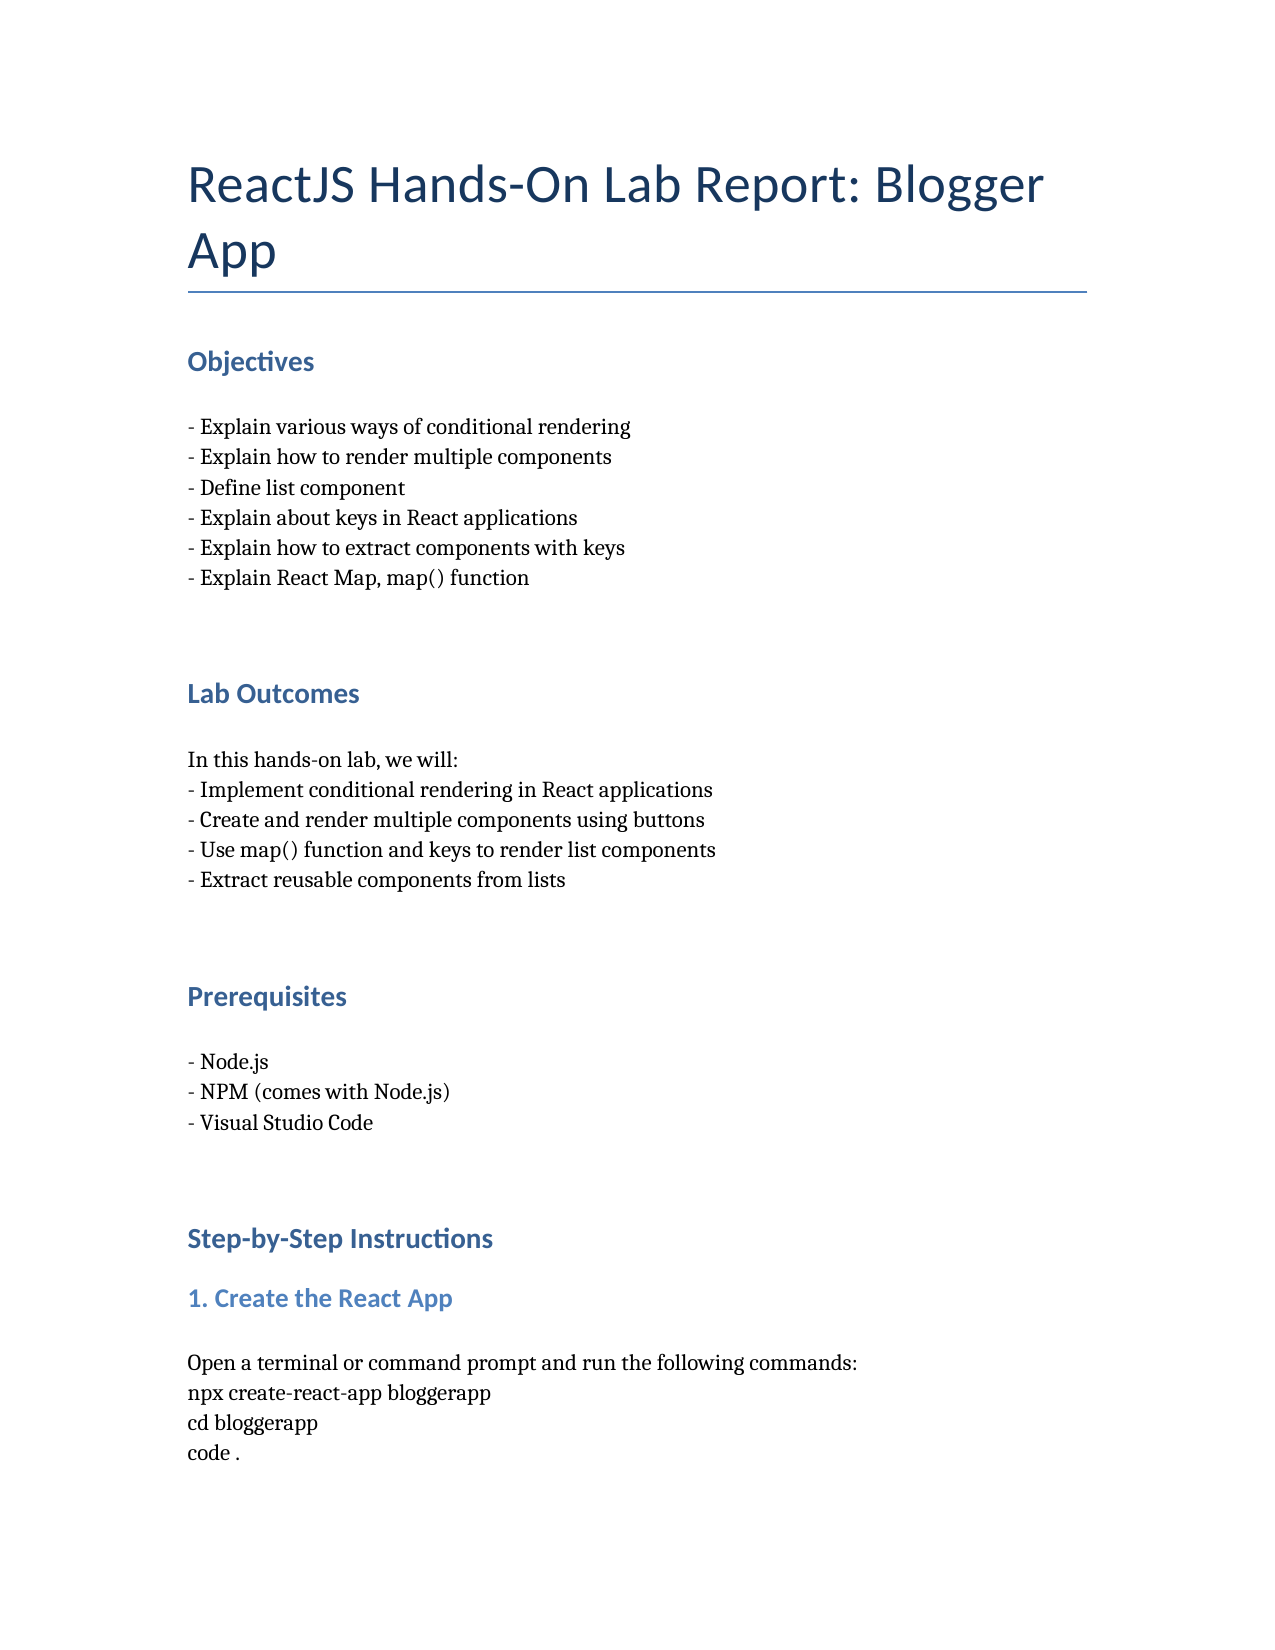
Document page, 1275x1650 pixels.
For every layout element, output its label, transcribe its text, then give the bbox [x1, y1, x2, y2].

text In this hands-on lab, we will: - Implement conditional rendering in React applications - Create and render multiple components using buttons - Use map() function and keys to render list components - Extract reusable components from lists [187, 716, 1087, 924]
subtitle Objectives [187, 343, 1087, 378]
title ReactJS Hands-On Lab Report: Blogger App [187, 150, 1087, 293]
text Open a terminal or command prompt and run the following commands: npx create-react-app bloggerapp cd bloggerapp code . [187, 1319, 1087, 1497]
text - Node.js - NPM (comes with Node.js) - Visual Studio Code [187, 1019, 1087, 1166]
text - Explain various ways of conditional rendering - Explain how to render multiple components - Define list component - Explain about keys in React applications - Explain how to extract components with keys - Explain React Map, map() function [187, 384, 1087, 621]
subtitle 1. Create the React App [187, 1281, 1087, 1314]
subtitle Prerequisites [187, 978, 1087, 1013]
subtitle Lab Outcomes [187, 675, 1087, 711]
subtitle Step-by-Step Instructions [187, 1220, 1087, 1255]
